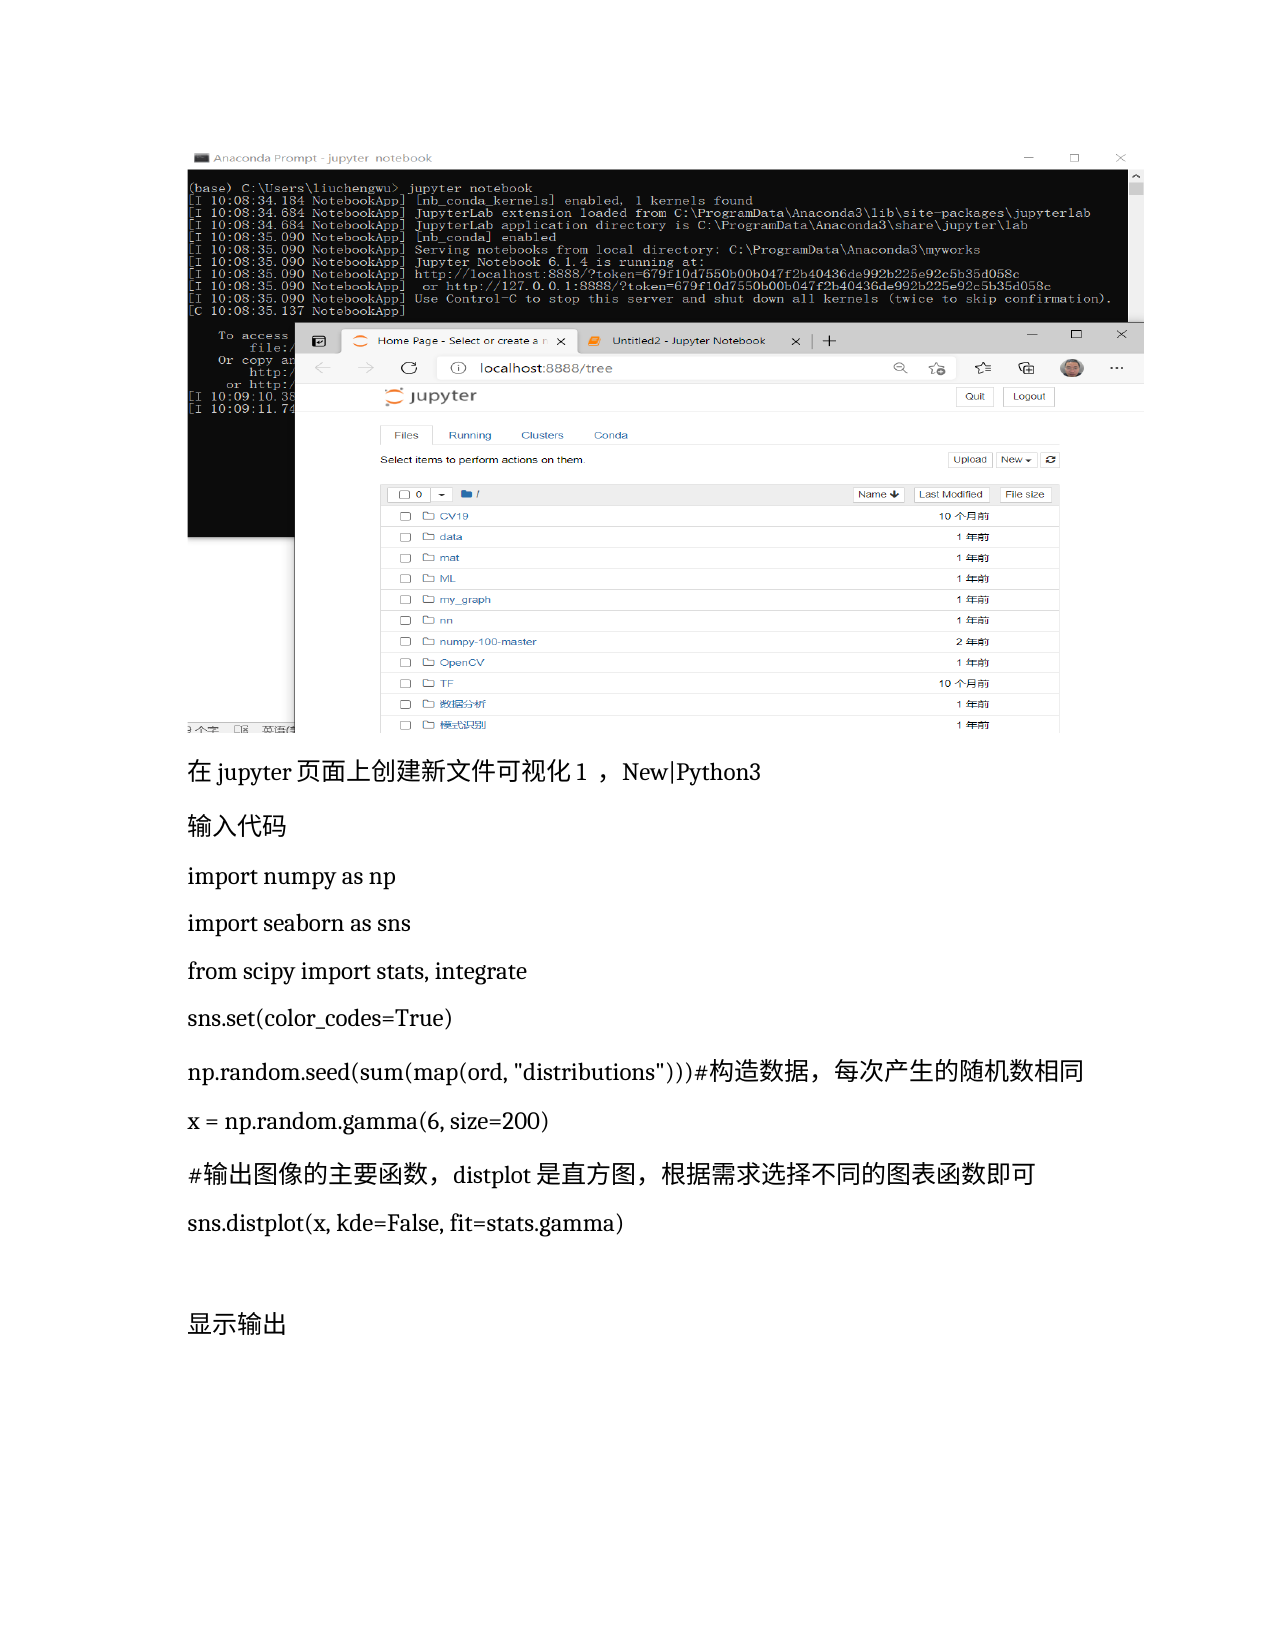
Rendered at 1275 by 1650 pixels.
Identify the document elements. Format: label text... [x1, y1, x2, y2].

text sns.set(color_codes=True) [187, 1004, 1087, 1033]
text sns.distplot(x, kde=False, fit=stats.gamma) [187, 1209, 1087, 1238]
text #输出图像的主要函数，distplot是直方图，根据需求选择不同的图表函数即可 [187, 1154, 1087, 1190]
text 在jupyter页面上创建新文件可视化1 ，New|Python3 [187, 752, 1087, 788]
picture [187, 150, 1144, 733]
text import seaborn as sns [187, 909, 1087, 938]
text import numpy as np [187, 862, 1087, 890]
text np.random.seed(sum(map(ord, "distributions")))#构造数据，每次产生的随机数相同 [187, 1052, 1087, 1088]
text from scipy import stats, integrate [187, 957, 1087, 985]
text x = np.random.gamma(6, size=200) [187, 1107, 1087, 1135]
text 显示输出 [187, 1304, 1087, 1340]
text 输入代码 [187, 807, 1087, 843]
